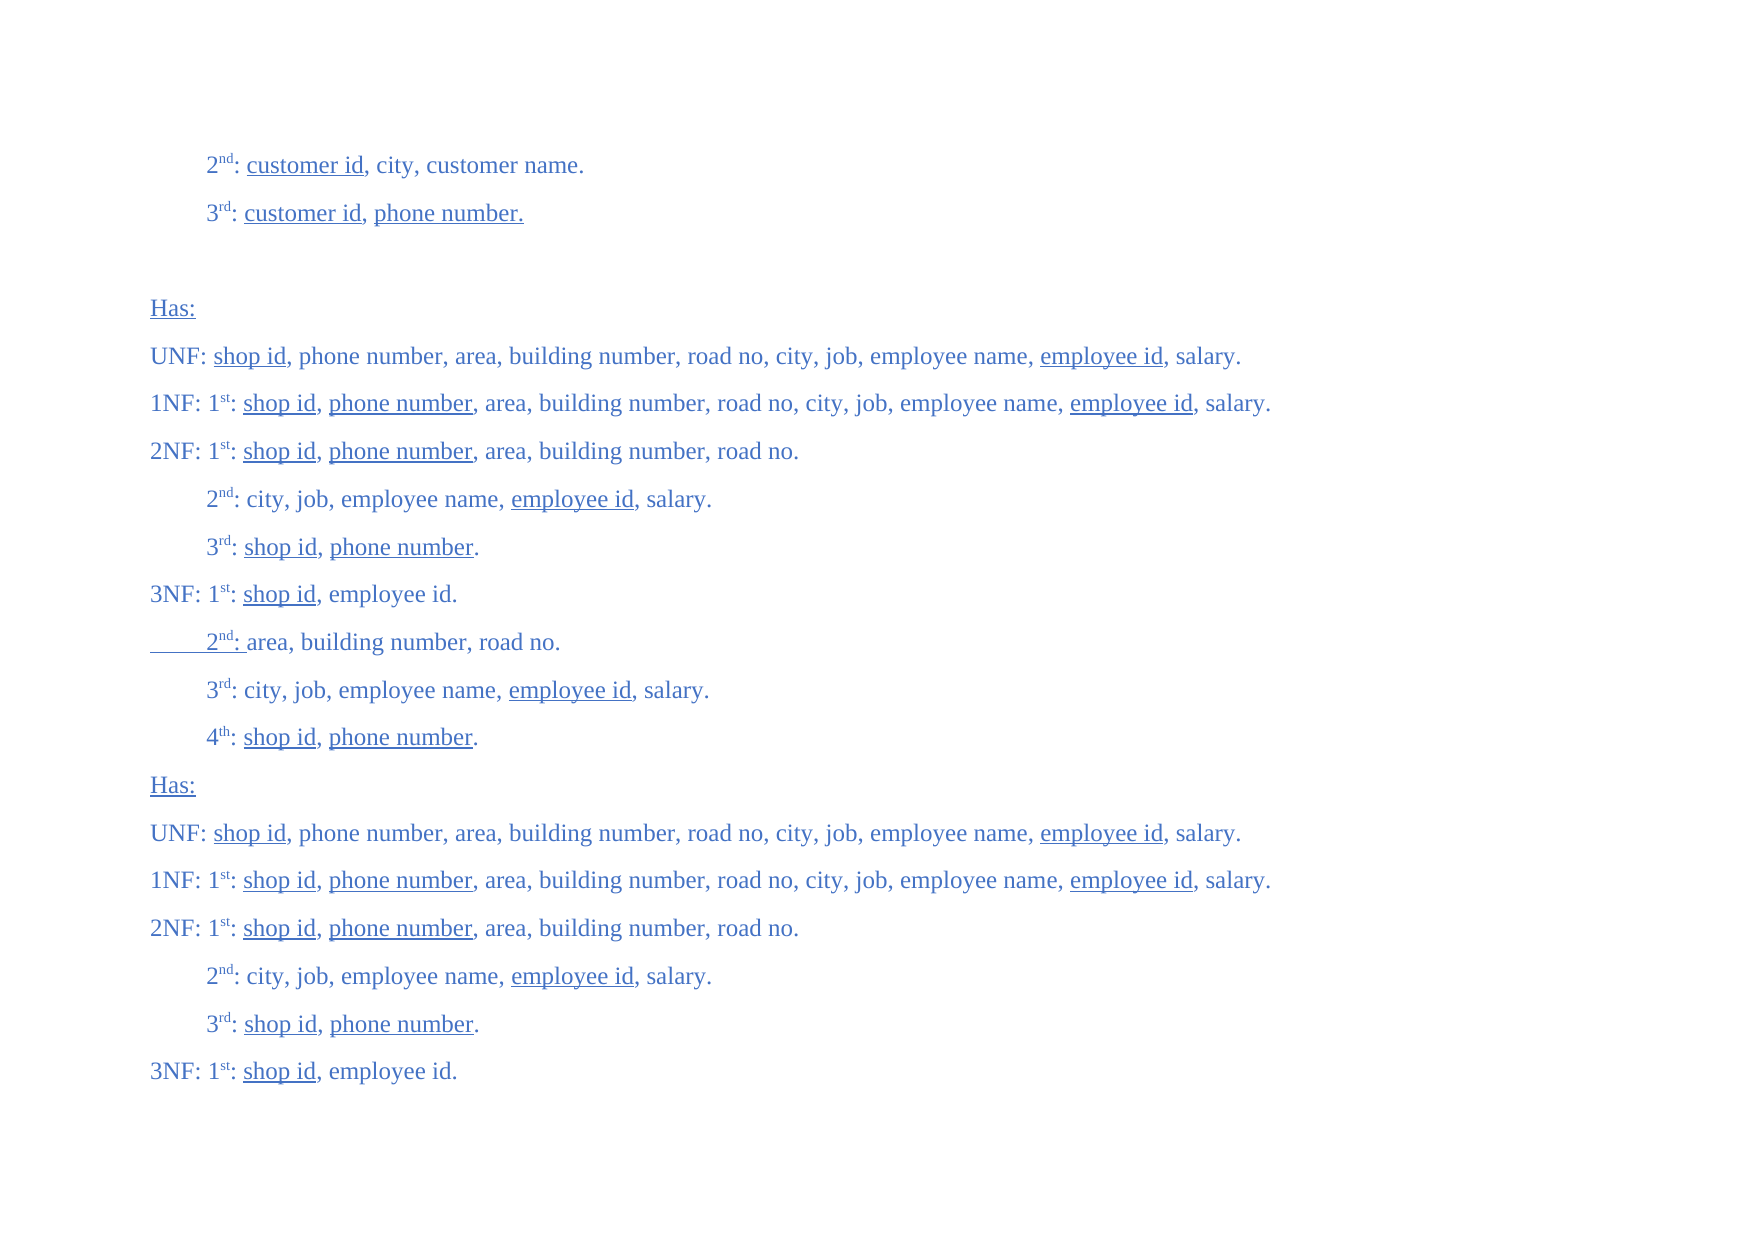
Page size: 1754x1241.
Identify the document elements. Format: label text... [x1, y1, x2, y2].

text 3rd: shop id, phone number. [150, 532, 1604, 560]
text 3NF: 1st: shop id, employee id. [150, 579, 1604, 608]
text Has: [150, 770, 1604, 799]
text 2nd: city, job, employee name, employee id, salary. [150, 484, 1604, 513]
text 2nd: customer id, city, customer name. [150, 150, 1604, 179]
text 2nd: city, job, employee name, employee id, salary. [150, 961, 1604, 990]
text 2nd: area, building number, road no. [150, 627, 1604, 656]
text UNF: shop id, phone number, area, building number, road no, city, job, employee name, employee id, salary. [150, 341, 1604, 369]
text 2NF: 1st: shop id, phone number, area, building number, road no. [150, 913, 1604, 942]
text Has: [150, 293, 1604, 322]
text 3rd: shop id, phone number. [150, 1009, 1604, 1037]
text 1NF: 1st: shop id, phone number, area, building number, road no, city, job, employee name, employee id, salary. [150, 388, 1604, 417]
text UNF: shop id, phone number, area, building number, road no, city, job, employee name, employee id, salary. [150, 818, 1604, 847]
text 3rd: city, job, employee name, employee id, salary. [150, 675, 1604, 703]
text 1NF: 1st: shop id, phone number, area, building number, road no, city, job, employee name, employee id, salary. [150, 866, 1604, 894]
text 4th: shop id, phone number. [150, 722, 1604, 751]
text 2NF: 1st: shop id, phone number, area, building number, road no. [150, 436, 1604, 465]
text 3NF: 1st: shop id, employee id. [150, 1056, 1604, 1085]
text 3rd: customer id, phone number. [150, 198, 1604, 226]
